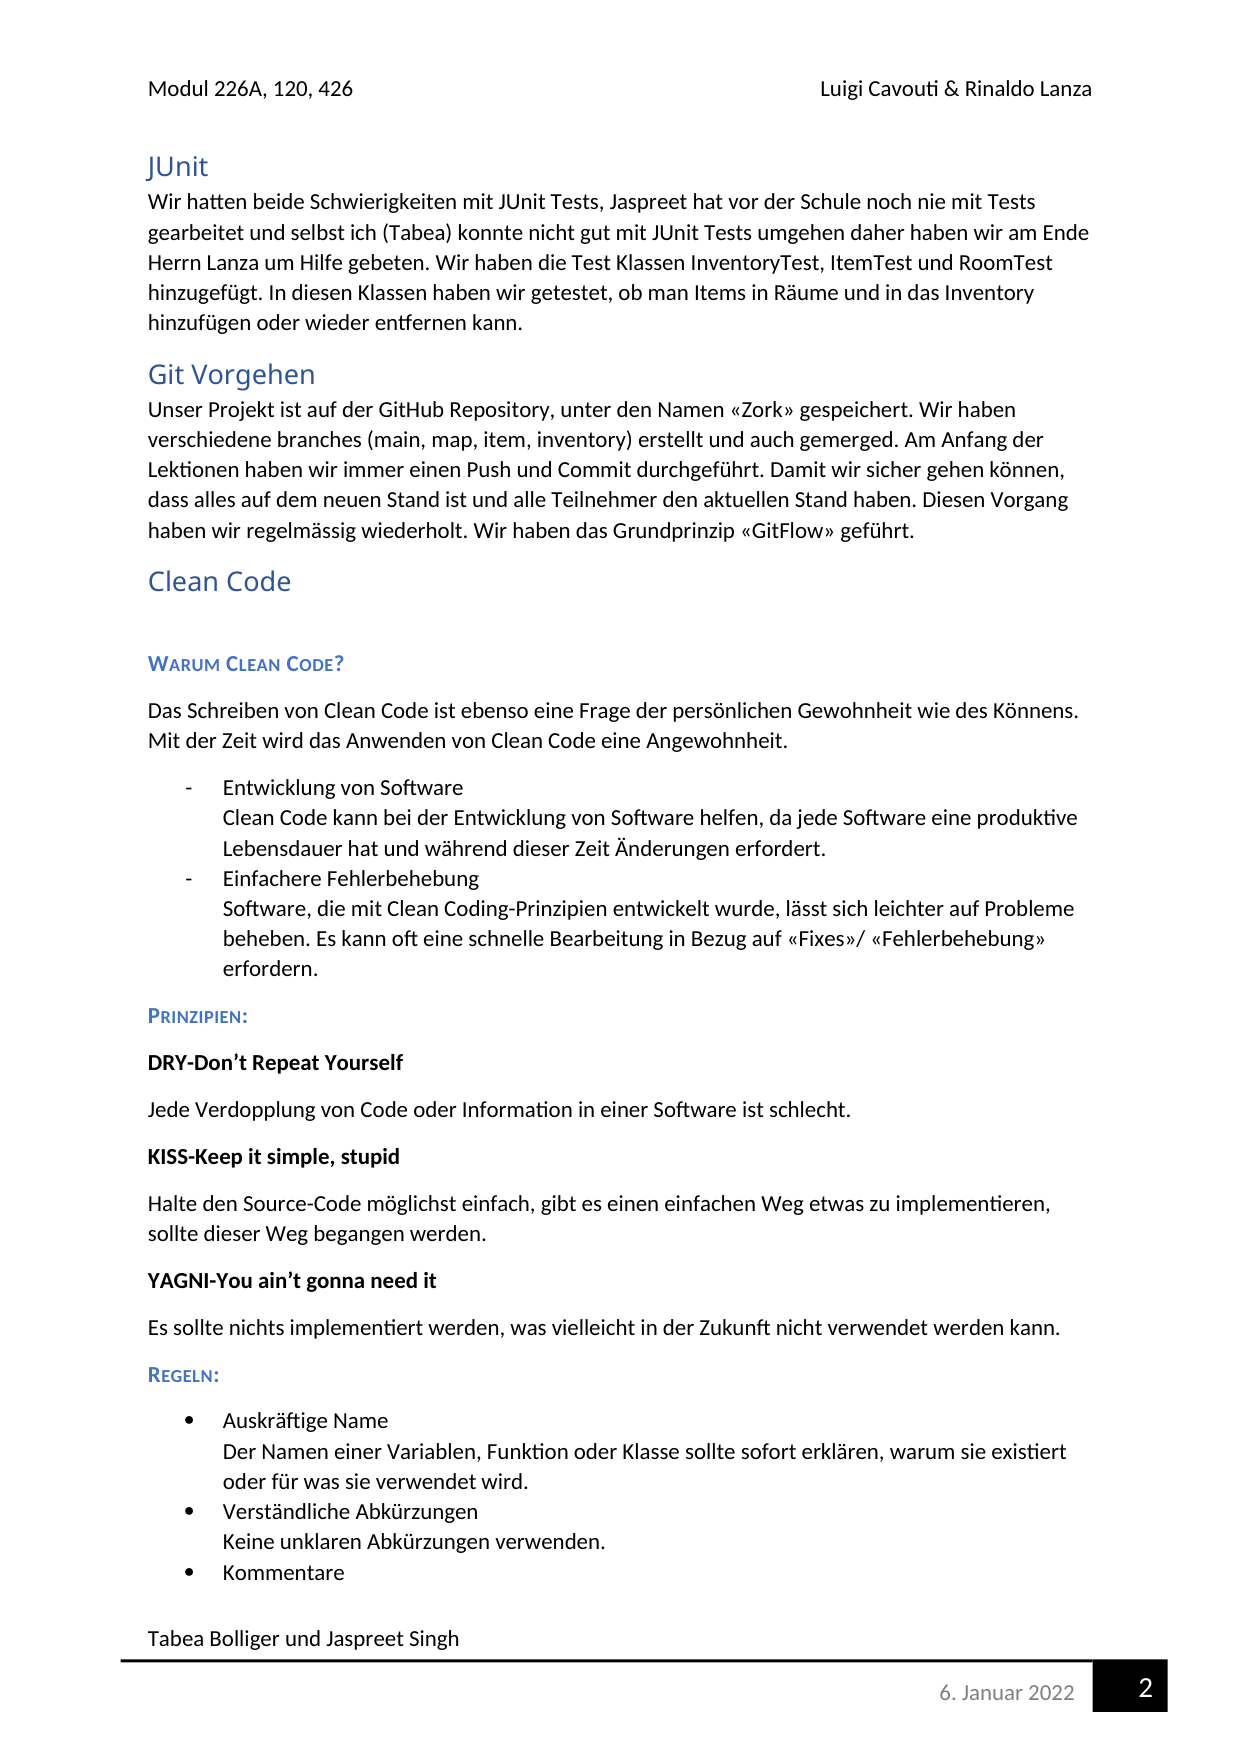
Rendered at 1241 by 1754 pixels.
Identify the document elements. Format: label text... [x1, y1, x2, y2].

list Verständliche Abkürzungen [185, 1497, 1093, 1525]
list Der Namen einer Variablen, Funktion oder Klasse sollte sofort erklären, warum sie existiert oder für was sie verwendet wird. [223, 1437, 1093, 1495]
text KISS-Keep it simple, stupid [148, 1142, 1093, 1170]
list Clean Code kann bei der Entwicklung von Software helfen, da jede Software eine produktive Lebensdauer hat und während dieser Zeit Änderungen erfordert. [223, 803, 1093, 862]
subtitle Git Vorgehen [148, 355, 1093, 392]
list Auskräftige Name [185, 1407, 1093, 1434]
text Warum Clean Code? [148, 649, 1093, 677]
list Keine unklaren Abkürzungen verwenden. [223, 1527, 1093, 1555]
text Es sollte nichts implementiert werden, was vielleicht in der Zukunft nicht verwendet werden kann. [148, 1313, 1093, 1341]
text YAGNI-You ain’t gonna need it [148, 1266, 1093, 1294]
list Kommentare [185, 1558, 1093, 1586]
text Prinzipien: [148, 1001, 1093, 1029]
text Halte den Source-Code möglichst einfach, gibt es einen einfachen Weg etwas zu implementieren, sollte dieser Weg begangen werden. [148, 1189, 1093, 1247]
list Einfachere Fehlerbehebung [185, 864, 1093, 892]
text Jede Verdopplung von Code oder Information in einer Software ist schlecht. [148, 1095, 1093, 1123]
text Wir hatten beide Schwierigkeiten mit JUnit Tests, Jaspreet hat vor der Schule noch nie mit Tests gearbeitet und selbst ich (Tabea) konnte nicht gut mit JUnit Tests umgehen daher haben wir am Ende Herrn Lanza um Hilfe gebeten. Wir haben die Test Klassen InventoryTest, ItemTest und RoomTest hinzugefügt. In diesen Klassen haben wir getestet, ob man Items in Räume und in das Inventory hinzufügen oder wieder entfernen kann. [148, 187, 1093, 336]
subtitle Clean Code [148, 563, 1093, 599]
list Entwicklung von Software [185, 773, 1093, 801]
text Das Schreiben von Clean Code ist ebenso eine Frage der persönlichen Gewohnheit wie des Könnens. Mit der Zeit wird das Anwenden von Clean Code eine Angewohnheit. [148, 696, 1093, 754]
text Regeln: [148, 1360, 1093, 1388]
subtitle JUnit [148, 148, 1093, 184]
list Software, die mit Clean Coding-Prinzipien entwickelt wurde, lässt sich leichter auf Probleme beheben. Es kann oft eine schnelle Bearbeitung in Bezug auf «Fixes»/ «Fehlerbehebung» erfordern. [223, 894, 1093, 982]
text Unser Projekt ist auf der GitHub Repository, unter den Namen «Zork» gespeichert. Wir haben verschiedene branches (main, map, item, inventory) erstellt und auch gemerged. Am Anfang der Lektionen haben wir immer einen Push und Commit durchgeführt. Damit wir sicher gehen können, dass alles auf dem neuen Stand ist und alle Teilnehmer den aktuellen Stand haben. Diesen Vorgang haben wir regelmässig wiederholt. Wir haben das Grundprinzip «GitFlow» geführt. [148, 395, 1093, 544]
text DRY-Don’t Repeat Yourself [148, 1048, 1093, 1076]
